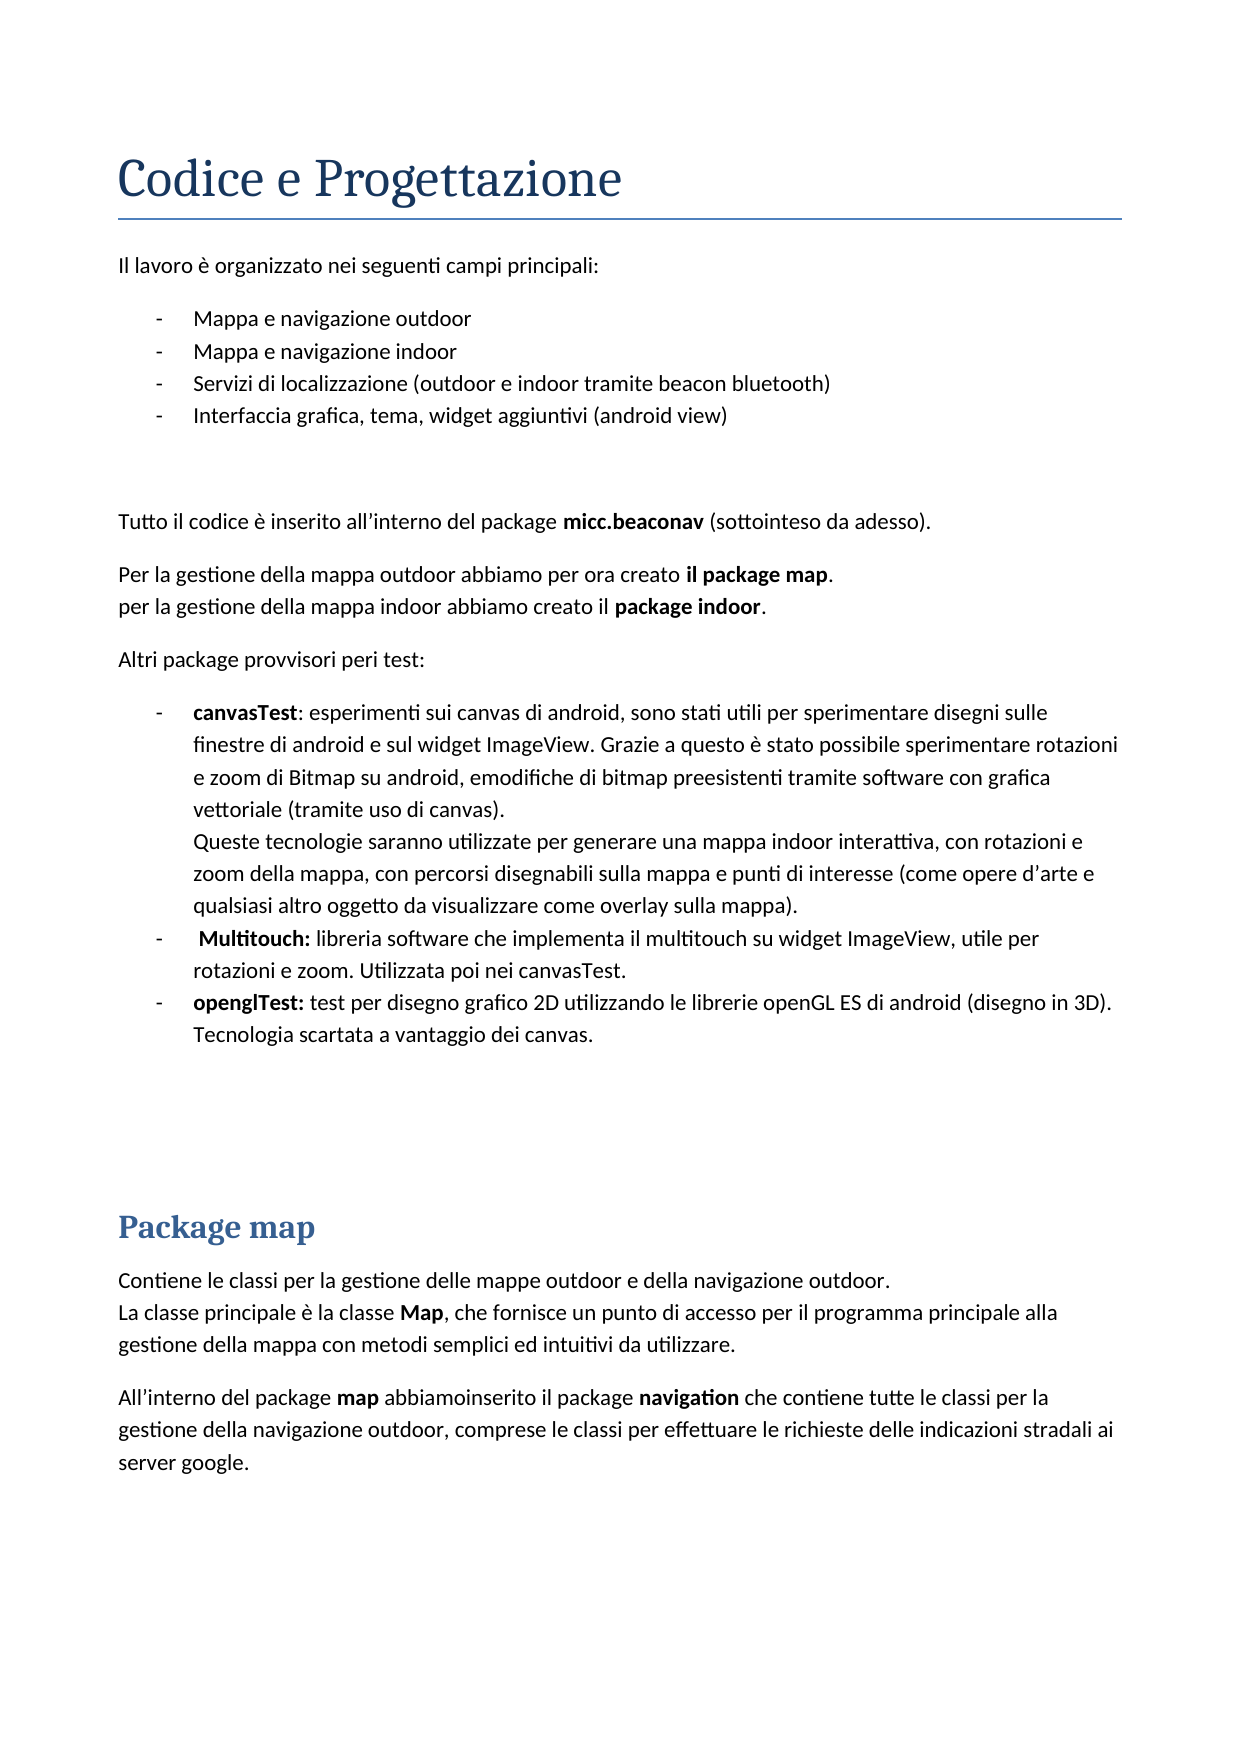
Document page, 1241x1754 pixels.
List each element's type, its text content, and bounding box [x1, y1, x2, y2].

list openglTest: test per disegno grafico 2D utilizzando le librerie openGL ES di android (disegno in 3D). Tecnologia scartata a vantaggio dei canvas. [156, 988, 1122, 1048]
list Mappa e navigazione indoor [156, 337, 1122, 365]
title Codice e Progettazione [118, 148, 1122, 218]
text All’interno del package map abbiamoinserito il package navigation che contiene tutte le classi per la gestione della navigazione outdoor, comprese le classi per effettuare le richieste delle indicazioni stradali ai server google. [118, 1383, 1122, 1476]
text Contiene le classi per la gestione delle mappe outdoor e della navigazione outdoor. La classe principale è la classe Map, che fornisce un punto di accesso per il programma principale alla gestione della mappa con metodi semplici ed intuitivi da utilizzare. [118, 1266, 1122, 1358]
list Multitouch: libreria software che implementa il multitouch su widget ImageView, utile per rotazioni e zoom. Utilizzata poi nei canvasTest. [156, 924, 1122, 984]
text Tutto il codice è inserito all’interno del package micc.beaconav (sottointeso da adesso). [118, 507, 1122, 535]
list Interfaccia grafica, tema, widget aggiuntivi (android view) [156, 401, 1122, 429]
text Per la gestione della mappa outdoor abbiamo per ora creato il package map. per la gestione della mappa indoor abbiamo creato il package indoor. [118, 560, 1122, 620]
list Mappa e navigazione outdoor [156, 304, 1122, 333]
text Altri package provvisori peri test: [118, 645, 1122, 673]
list canvasTest: esperimenti sui canvas di android, sono stati utili per sperimentare disegni sulle finestre di android e sul widget ImageView. Grazie a questo è stato possibile sperimentare rotazioni e zoom di Bitmap su android, emodifiche di bitmap preesistenti tramite software con grafica vettoriale (tramite uso di canvas). Queste tecnologie saranno utilizzate per generare una mappa indoor interattiva, con rotazioni e zoom della mappa, con percorsi disegnabili sulla mappa e punti di interesse (come opere d’arte e qualsiasi altro oggetto da visualizzare come overlay sulla mappa). [156, 698, 1122, 919]
list Servizi di localizzazione (outdoor e indoor tramite beacon bluetooth) [156, 369, 1122, 397]
subtitle Package map [118, 1208, 1122, 1247]
text Il lavoro è organizzato nei seguenti campi principali: [118, 252, 1122, 279]
